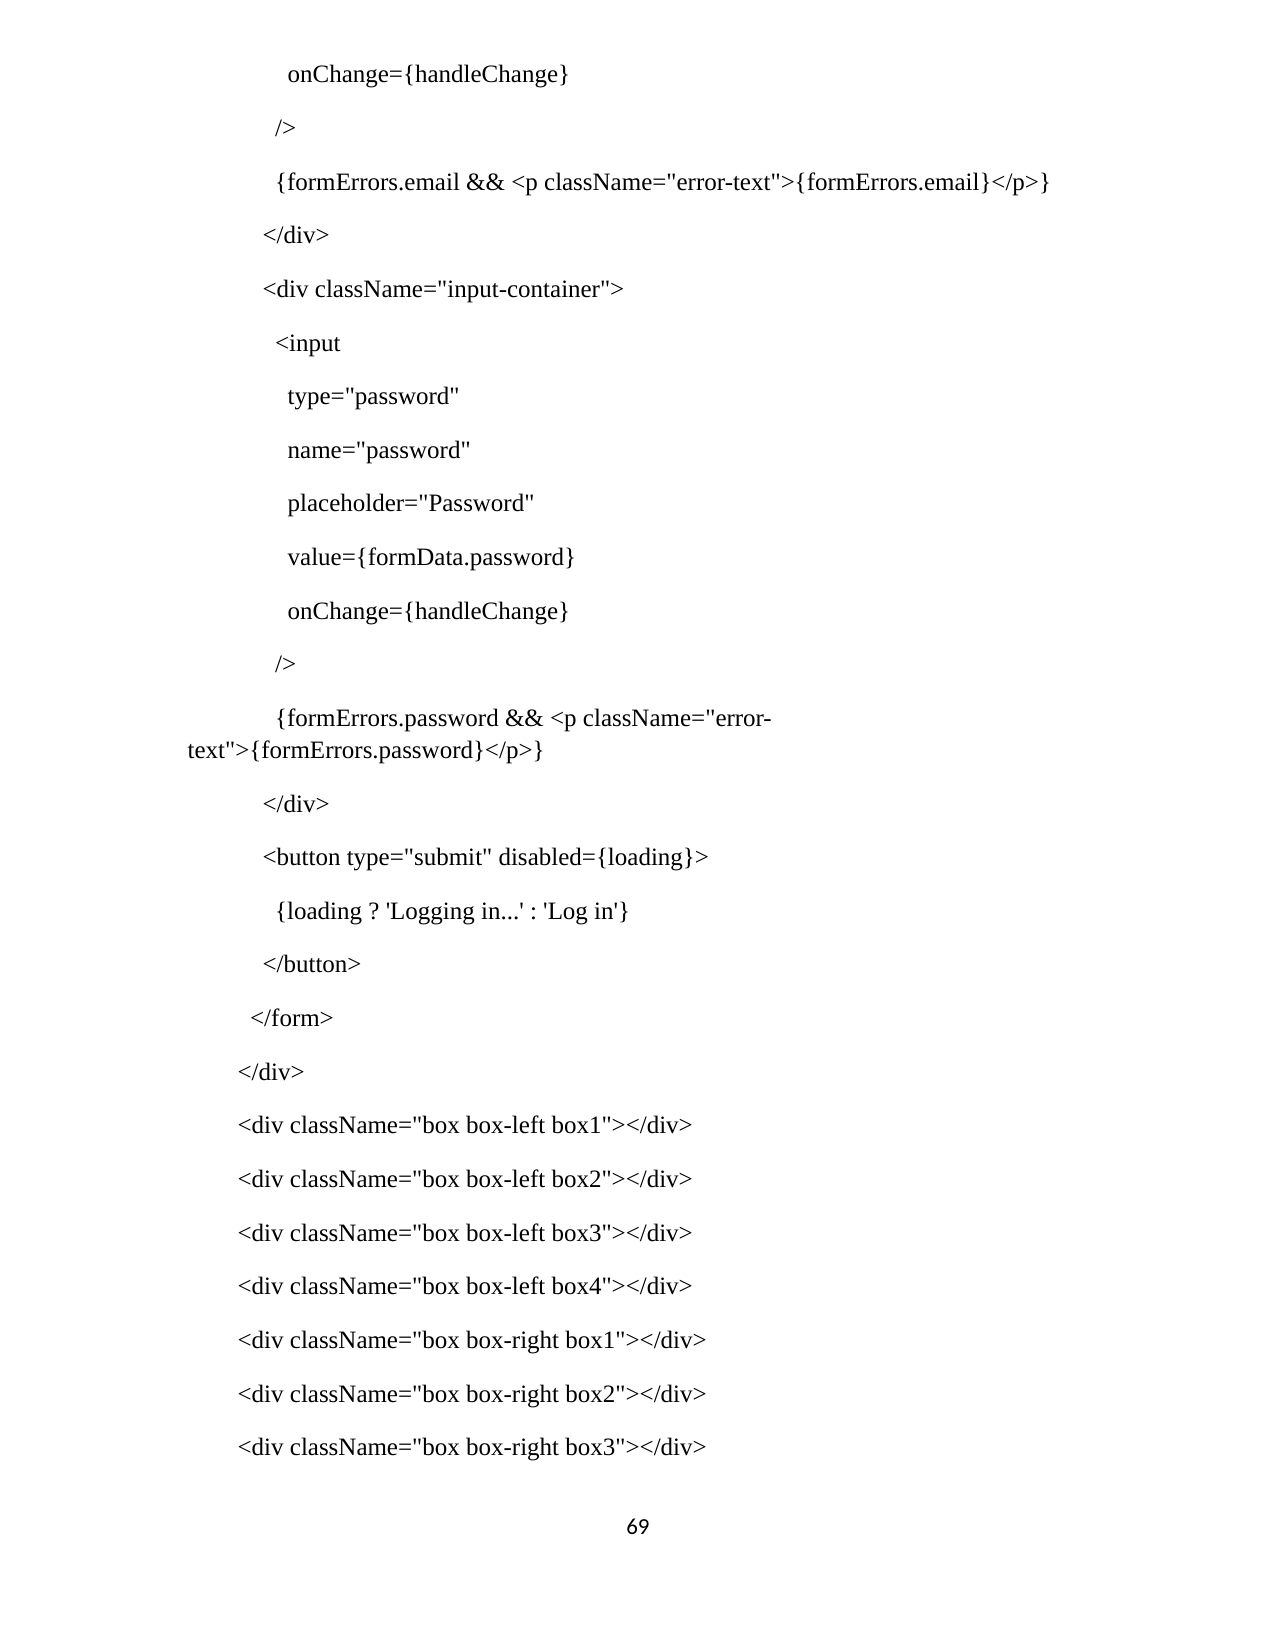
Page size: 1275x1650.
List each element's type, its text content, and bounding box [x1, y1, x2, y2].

text </div> [187, 789, 1090, 817]
text {formErrors.email && <p className="error-text">{formErrors.email}</p>} [187, 167, 1090, 195]
text <div className="box box-right box1"></div> [187, 1325, 1090, 1354]
text <div className="box box-left box2"></div> [187, 1164, 1090, 1193]
text <button type="submit" disabled={loading}> [187, 842, 1090, 871]
text </form> [187, 1003, 1090, 1032]
text name="password" [187, 435, 1090, 464]
text <div className="box box-left box4"></div> [187, 1271, 1090, 1300]
text {loading ? 'Logging in...' : 'Log in'} [187, 896, 1090, 925]
text <div className="box box-left box3"></div> [187, 1218, 1090, 1247]
text /> [187, 113, 1090, 142]
text <div className="input-container"> [187, 274, 1090, 303]
text </div> [187, 1057, 1090, 1086]
text /> [187, 649, 1090, 678]
text onChange={handleChange} [187, 596, 1090, 624]
text <div className="box box-right box2"></div> [187, 1379, 1090, 1407]
text value={formData.password} [187, 542, 1090, 571]
text </div> [187, 220, 1090, 249]
text <div className="box box-left box1"></div> [187, 1111, 1090, 1139]
text placeholder="Password" [187, 488, 1090, 517]
text {formErrors.password && <p className="error-text">{formErrors.password}</p>} [187, 703, 1090, 764]
text <div className="box box-right box3"></div> [187, 1432, 1090, 1461]
text type="password" [187, 381, 1090, 410]
text onChange={handleChange} [187, 59, 1090, 88]
text </button> [187, 949, 1090, 978]
text <input [187, 328, 1090, 356]
